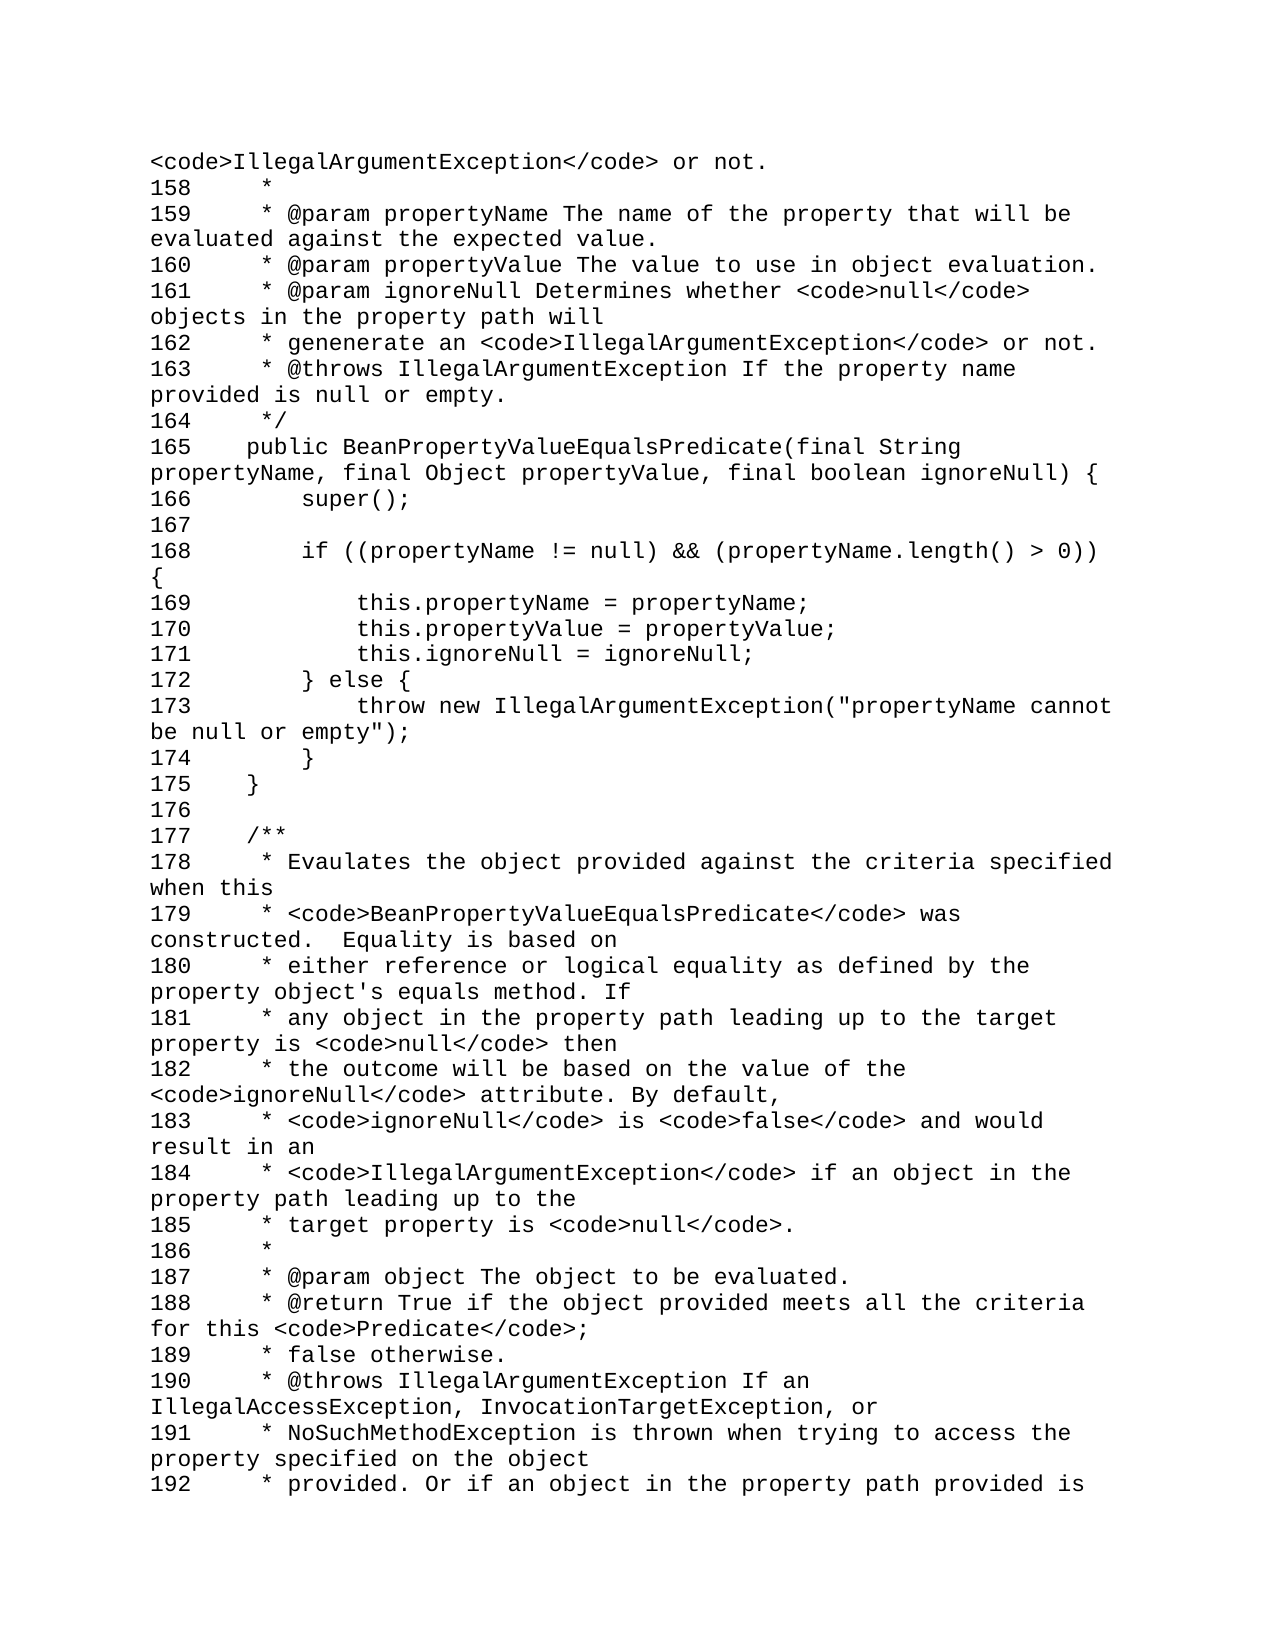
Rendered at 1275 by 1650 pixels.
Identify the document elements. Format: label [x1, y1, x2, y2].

text [150, 150, 1125, 1499]
